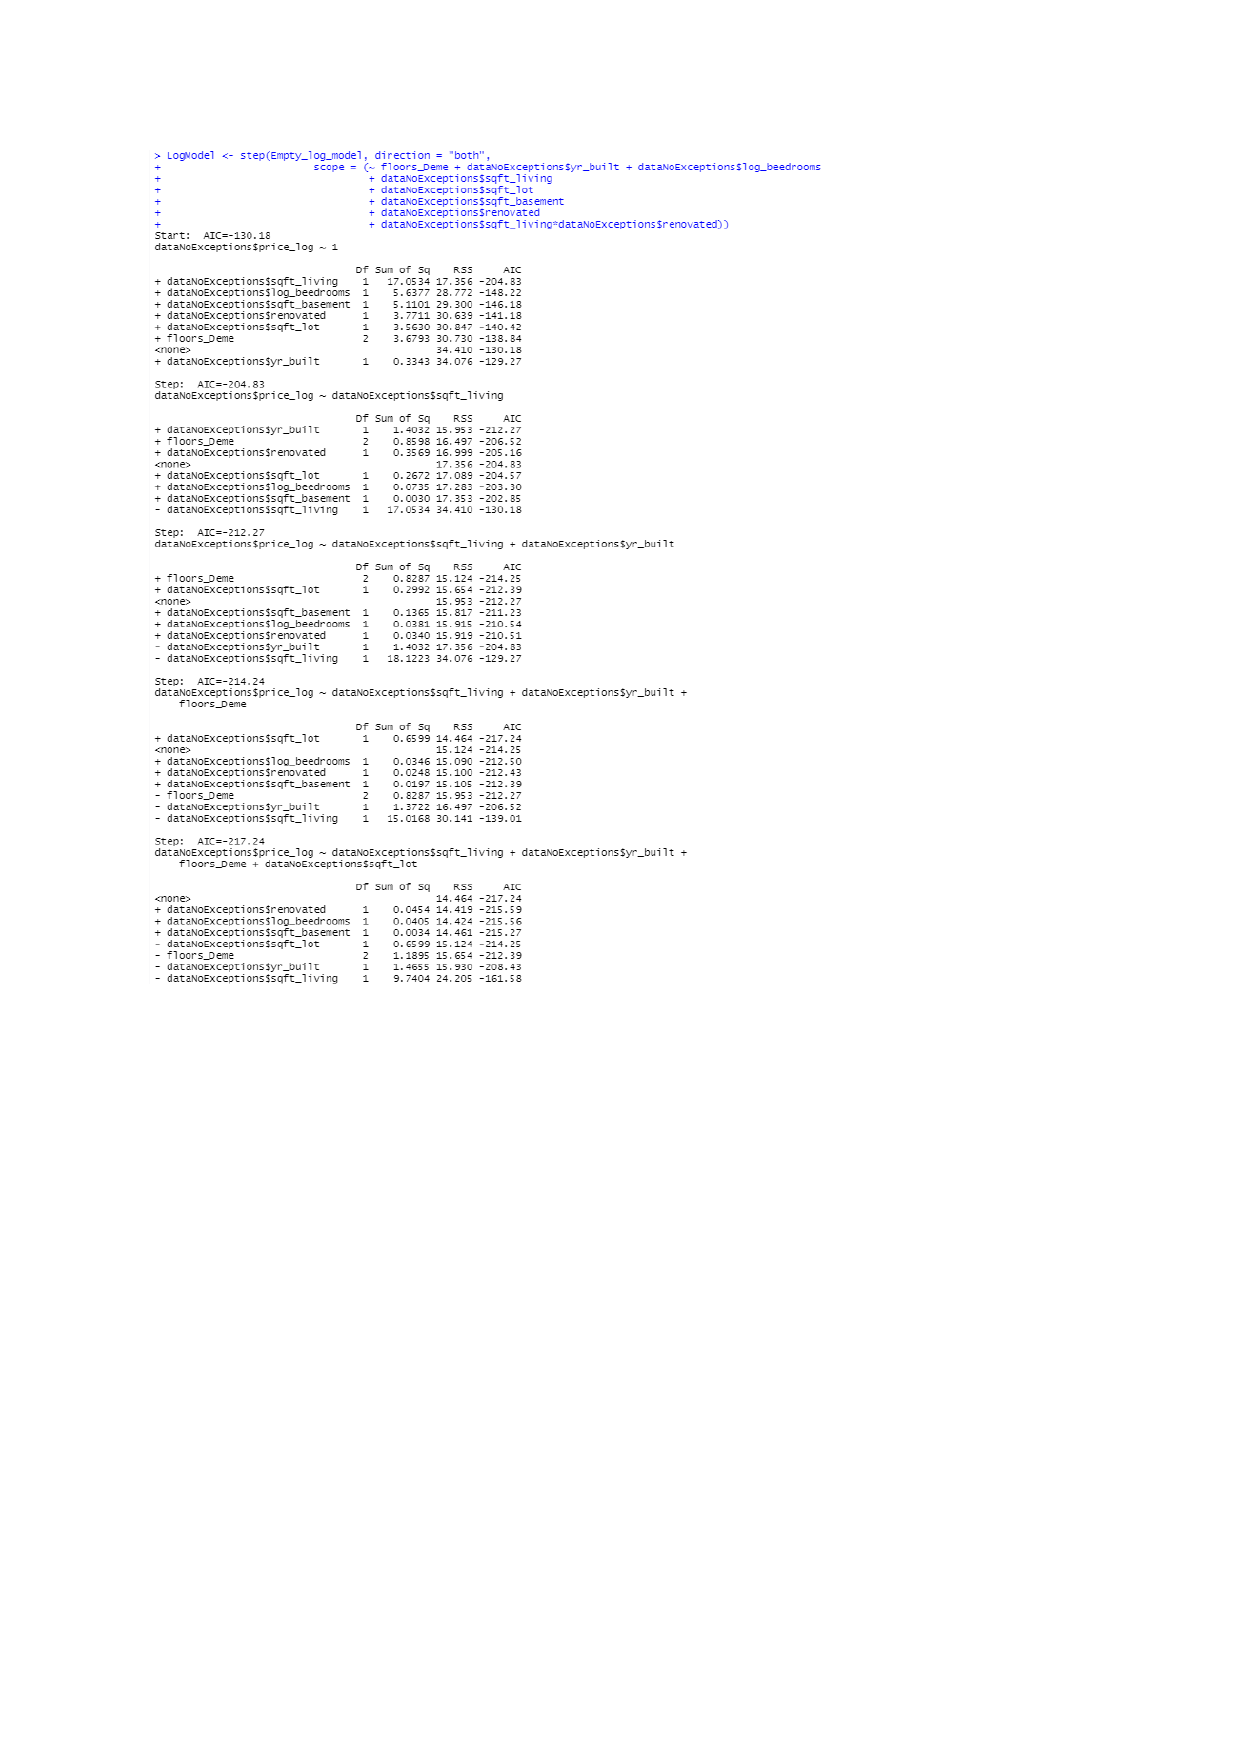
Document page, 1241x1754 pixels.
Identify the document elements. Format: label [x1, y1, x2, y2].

picture [149, 150, 914, 984]
